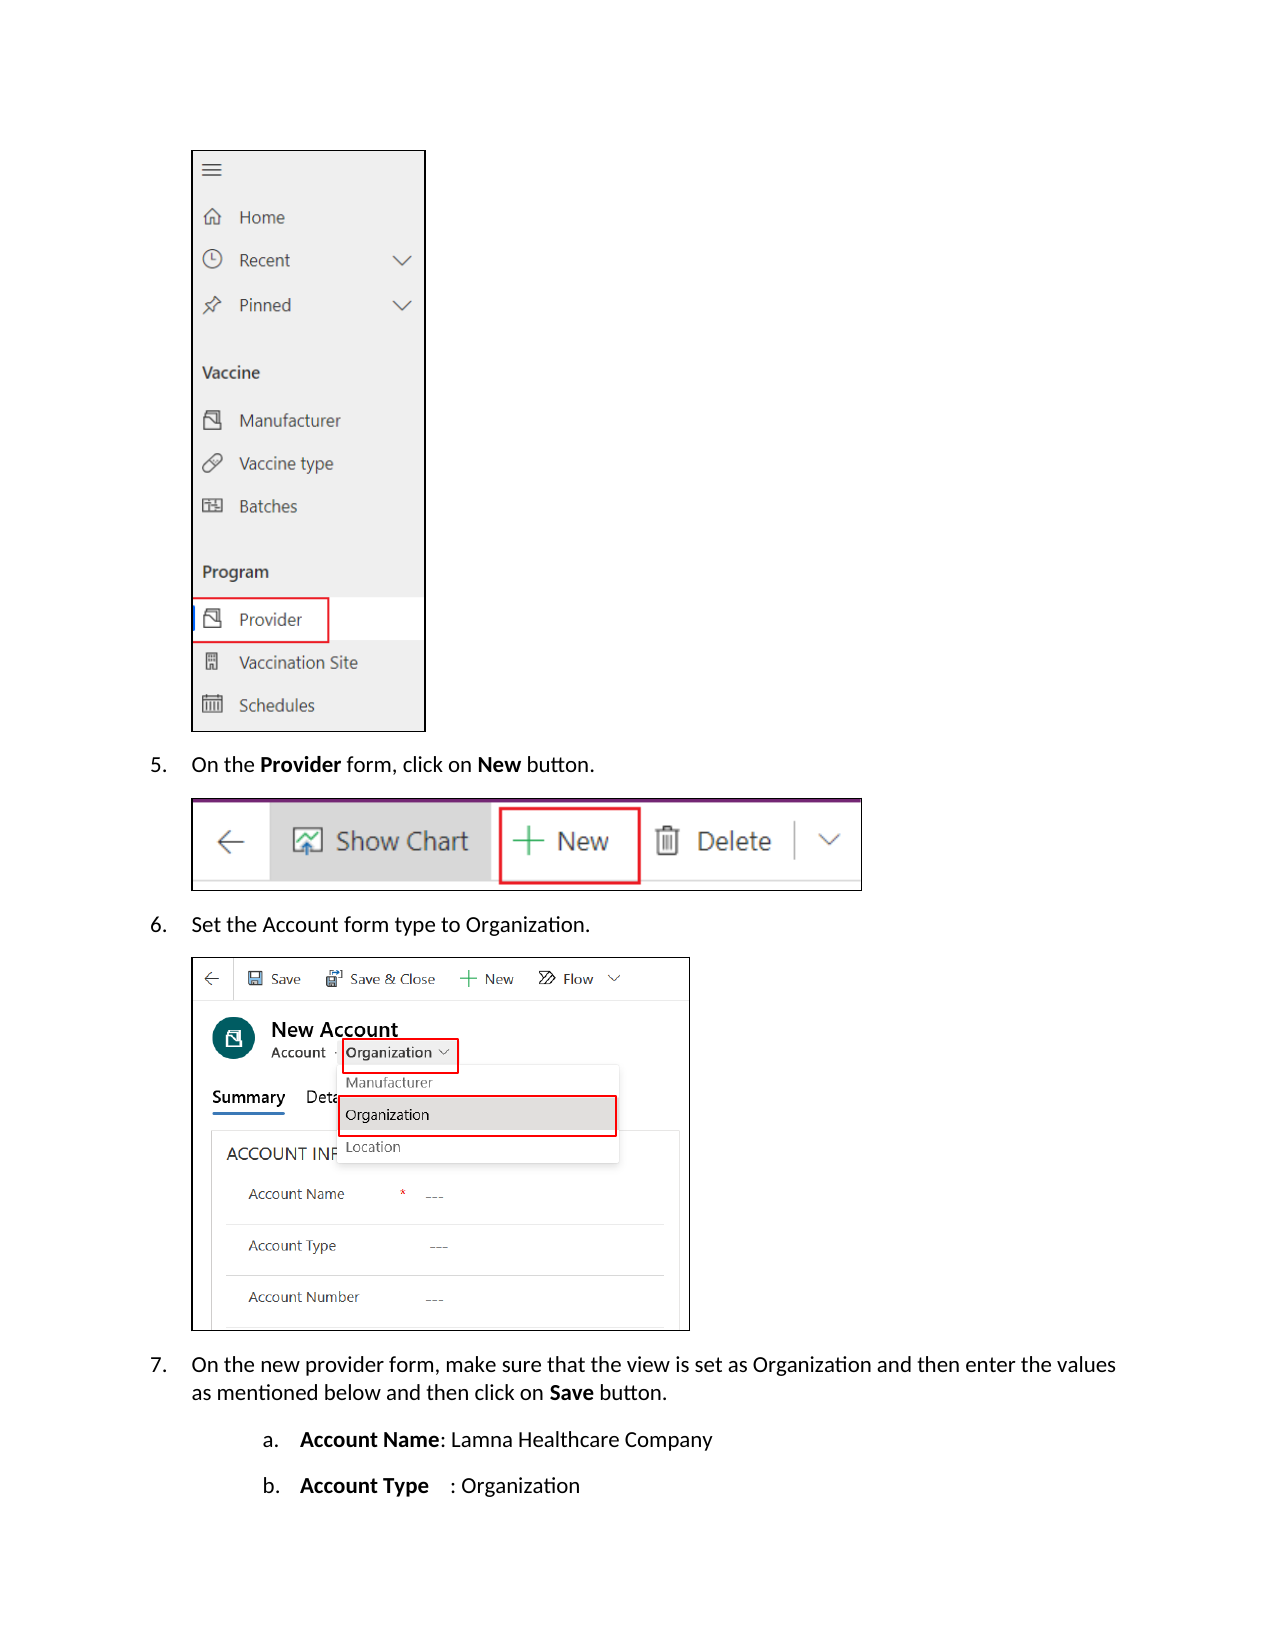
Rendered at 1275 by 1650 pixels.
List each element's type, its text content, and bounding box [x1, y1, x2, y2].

list Account Name: Lamna Healthcare Company [262, 1425, 1125, 1453]
list Account Type : Organization [262, 1472, 1125, 1500]
picture [193, 799, 861, 890]
picture [193, 958, 689, 1330]
text On the Provider form, click on New button. [150, 751, 1125, 779]
text Set the Account form type to Organization. [150, 910, 1125, 938]
text On the new provider form, make sure that the view is set as Organization and then enter the values as mentioned below and then click on Save button. [150, 1350, 1125, 1406]
picture [193, 151, 424, 731]
